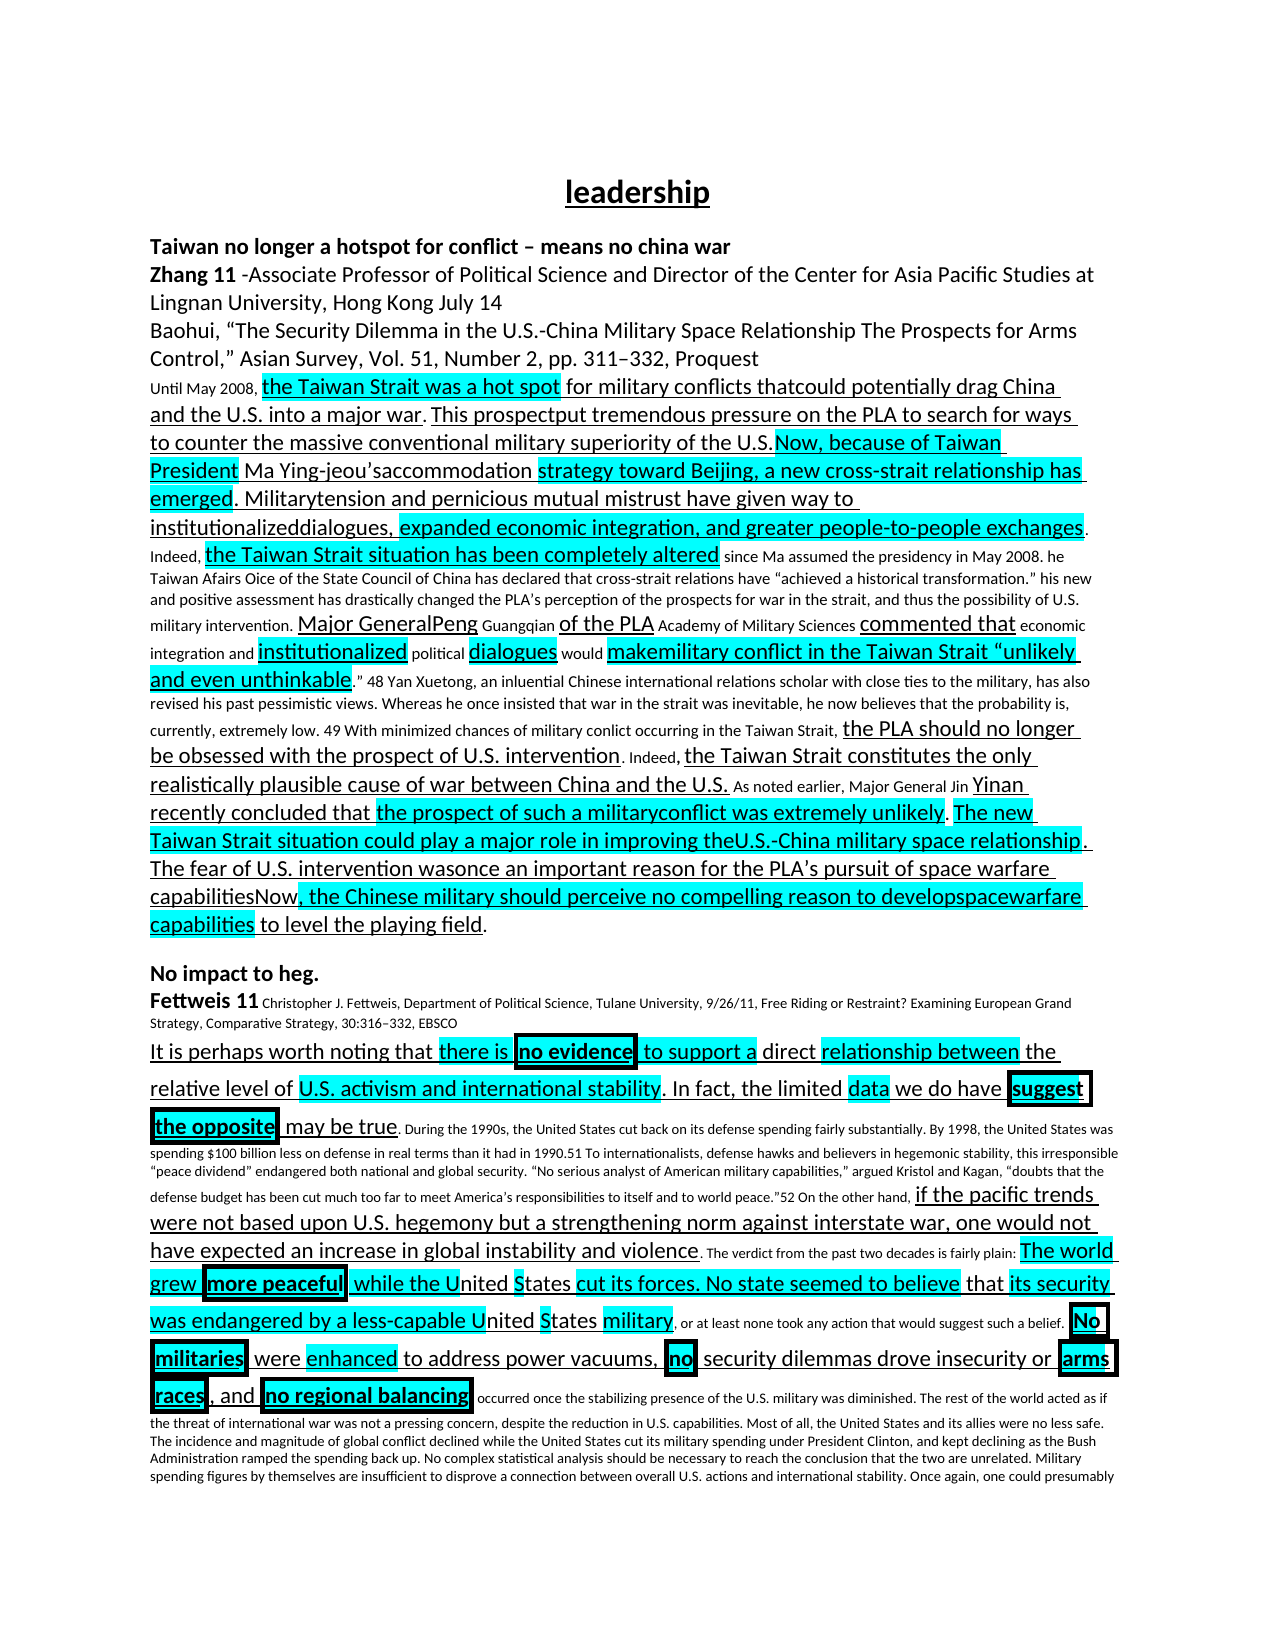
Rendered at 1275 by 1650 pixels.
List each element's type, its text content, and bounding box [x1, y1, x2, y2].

text Fettweis 11 Christopher J. Fettweis, Department of Political Science, Tulane University, 9/26/11, Free Riding or Restraint? Examining European Grand Strategy, Comparative Strategy, 30:316–332, EBSCO [150, 987, 1125, 1032]
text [150, 1032, 1125, 1485]
text Baohui, “The Security Dilemma in the U.S.-China Military Space Relationship The Prospects for Arms Control,” Asian Survey, Vol. 51, Number 2, pp. 311–332, Proquest [150, 316, 1125, 372]
text Zhang 11 -Associate Professor of Political Science and Director of the Center for Asia Pacific Studies at Lingnan University, Hong Kong July 14 [150, 260, 1125, 316]
subtitle leadership [150, 171, 1125, 212]
text Until May 2008, the Taiwan Strait was a hot spot for military conflicts thatcould potentially drag China and the U.S. into a major war. This prospectput tremendous pressure on the PLA to search for ways to counter the massive conventional military superiority of the U.S.Now, because of Taiwan President Ma Ying-jeou’saccommodation strategy toward Beijing, a new cross-strait relationship has emerged. Militarytension and pernicious mutual mistrust have given way to institutionalizeddialogues, expanded economic integration, and greater people-to-people exchanges. Indeed, the Taiwan Strait situation has been completely altered since Ma assumed the presidency in May 2008. he Taiwan Afairs Oice of the State Council of China has declared that cross-strait relations have “achieved a historical transformation.” his new and positive assessment has drastically changed the PLA’s perception of the prospects for war in the strait, and thus the possibility of U.S. military intervention. Major GeneralPeng Guangqian of the PLA Academy of Military Sciences commented that economic integration and institutionalized political dialogues would makemilitary conflict in the Taiwan Strait “unlikely and even unthinkable.” 48 Yan Xuetong, an inluential Chinese international relations scholar with close ties to the military, has also revised his past pessimistic views. Whereas he once insisted that war in the strait was inevitable, he now believes that the probability is, currently, extremely low. 49 With minimized chances of military conlict occurring in the Taiwan Strait, the PLA should no longer be obsessed with the prospect of U.S. intervention. Indeed, the Taiwan Strait constitutes the only realistically plausible cause of war between China and the U.S. As noted earlier, Major General Jin Yinan recently concluded that the prospect of such a militaryconflict was extremely unlikely. The new Taiwan Strait situation could play a major role in improving theU.S.-China military space relationship. The fear of U.S. intervention wasonce an important reason for the PLA’s pursuit of space warfare capabilitiesNow, the Chinese military should perceive no compelling reason to developspacewarfare capabilities to level the playing field. [150, 372, 1095, 938]
subtitle No impact to heg. [150, 959, 1125, 987]
subtitle Taiwan no longer a hotspot for conflict – means no china war [150, 232, 1125, 260]
